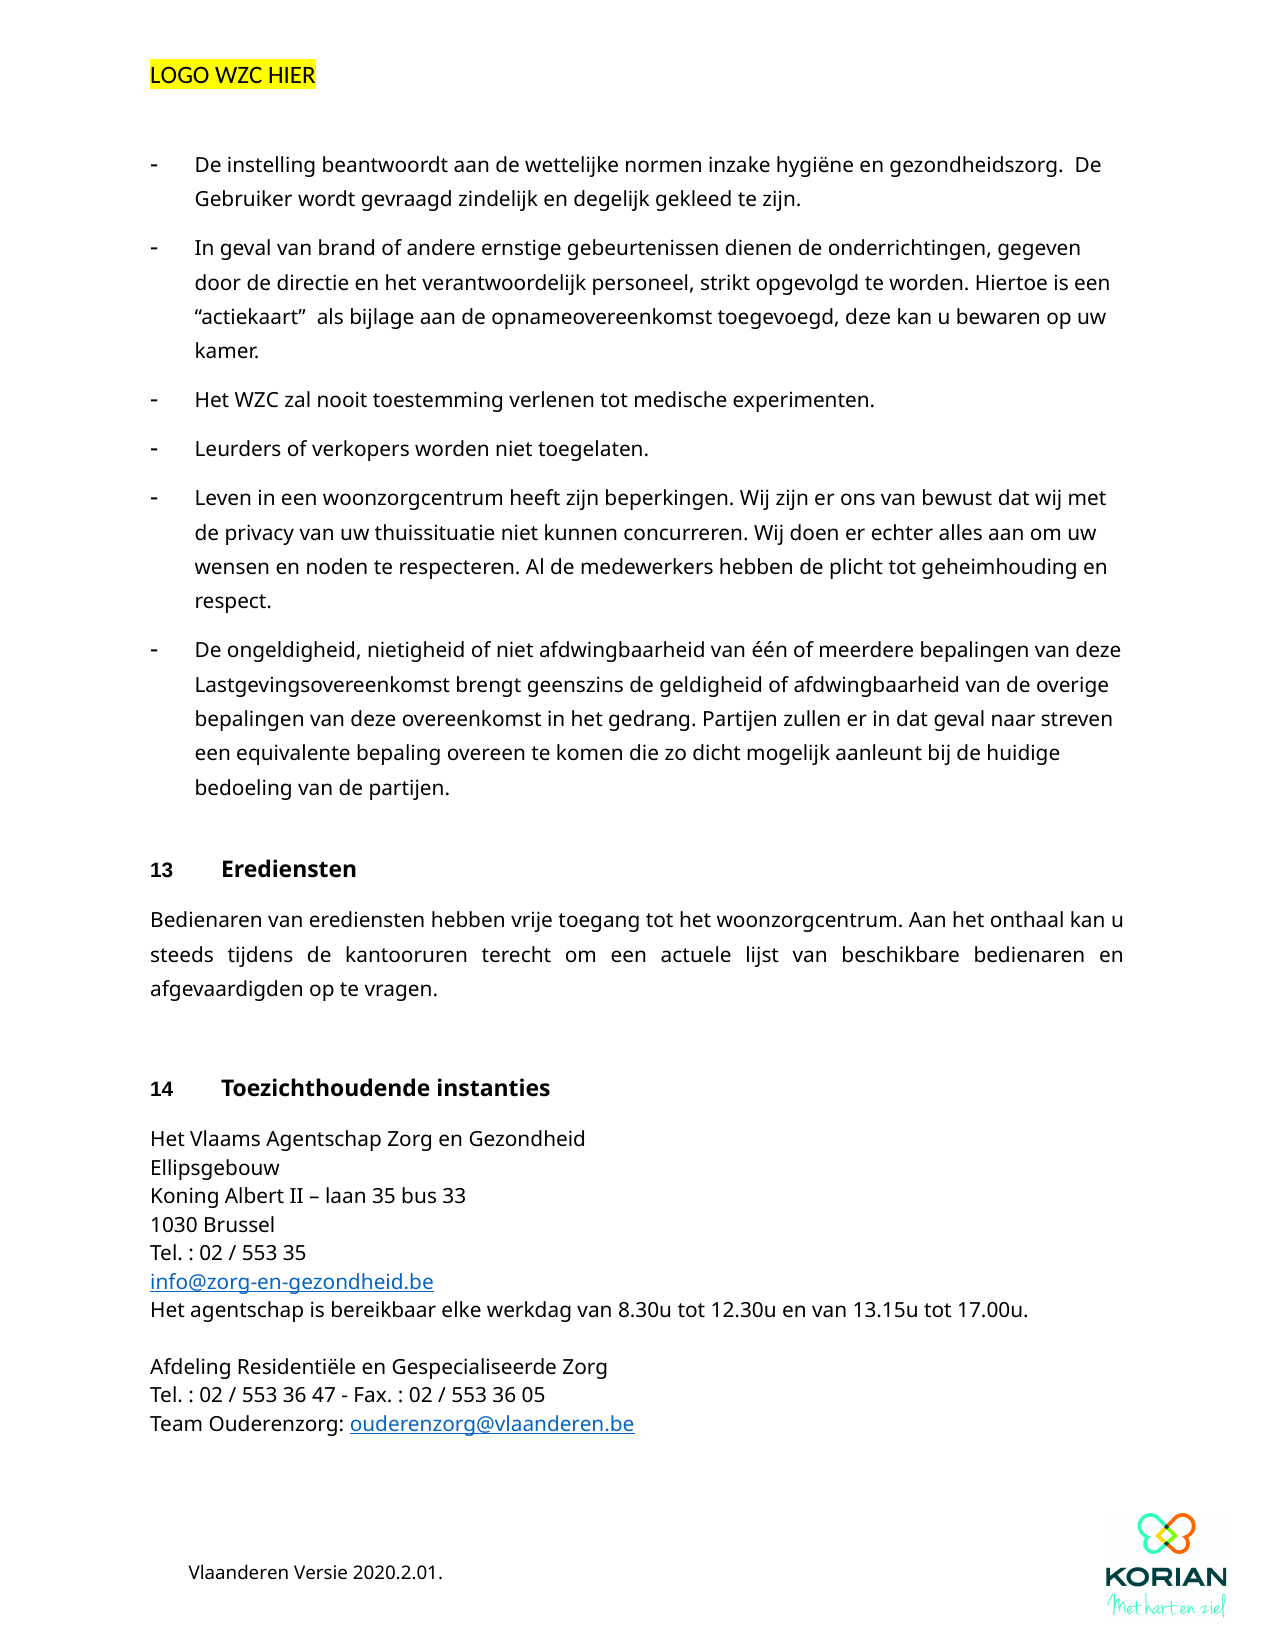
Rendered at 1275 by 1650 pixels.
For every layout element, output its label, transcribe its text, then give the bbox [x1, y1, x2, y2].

list De ongeldigheid, nietigheid of niet afdwingbaarheid van één of meerdere bepalingen van deze Lastgevingsovereenkomst brengt geenszins de geldigheid of afdwingbaarheid van de overige bepalingen van deze overeenkomst in het gedrang. Partijen zullen er in dat geval naar streven een equivalente bepaling overeen te komen die zo dicht mogelijk aanleunt bij de huidige bedoeling van de partijen. [150, 635, 1125, 801]
picture [1106, 1513, 1227, 1618]
list Leven in een woonzorgcentrum heeft zijn beperkingen. Wij zijn er ons van bewust dat wij met de privacy van uw thuissituatie niet kunnen concurreren. Wij doen er echter alles aan om uw wensen en noden te respecteren. Al de medewerkers hebben de plicht tot geheimhouding en respect. [150, 483, 1125, 615]
text Tel. : 02 / 553 36 47 - Fax. : 02 / 553 36 05 [150, 1381, 1125, 1409]
text Afdeling Residentiële en Gespecialiseerde Zorg [150, 1352, 1125, 1381]
list Het WZC zal nooit toestemming verlenen tot medische experimenten. [150, 385, 1125, 414]
list In geval van brand of andere ernstige gebeurtenissen dienen de onderrichtingen, gegeven door de directie en het verantwoordelijk personeel, strikt opgevolgd te worden. Hiertoe is een “actiekaart” als bijlage aan de opnameovereenkomst toegevoegd, deze kan u bewaren op uw kamer. [150, 233, 1125, 365]
text Bedienaren van erediensten hebben vrije toegang tot het woonzorgcentrum. Aan het onthaal kan u steeds tijdens de kantooruren terecht om een actuele lijst van beschikbare bedienaren en afgevaardigden op te vragen. [150, 906, 1125, 1003]
text 1030 Brussel [150, 1210, 1125, 1238]
list Leurders of verkopers worden niet toegelaten. [150, 434, 1125, 463]
text Koning Albert II – laan 35 bus 33 [150, 1181, 1125, 1210]
text info@zorg-en-gezondheid.be [150, 1267, 1125, 1295]
text Het Vlaams Agentschap Zorg en Gezondheid [150, 1124, 1125, 1153]
text Toezichthoudende instanties [150, 1072, 1125, 1103]
text Ellipsgebouw [150, 1153, 1125, 1181]
text Het agentschap is bereikbaar elke werkdag van 8.30u tot 12.30u en van 13.15u tot 17.00u. [150, 1295, 1125, 1324]
list De instelling beantwoordt aan de wettelijke normen inzake hygiëne en gezondheidszorg. De Gebruiker wordt gevraagd zindelijk en degelijk gekleed te zijn. [150, 150, 1125, 213]
text Erediensten [150, 853, 1125, 884]
text Team Ouderenzorg: ouderenzorg@vlaanderen.be [150, 1409, 1125, 1437]
text Tel. : 02 / 553 35 [150, 1238, 1125, 1267]
